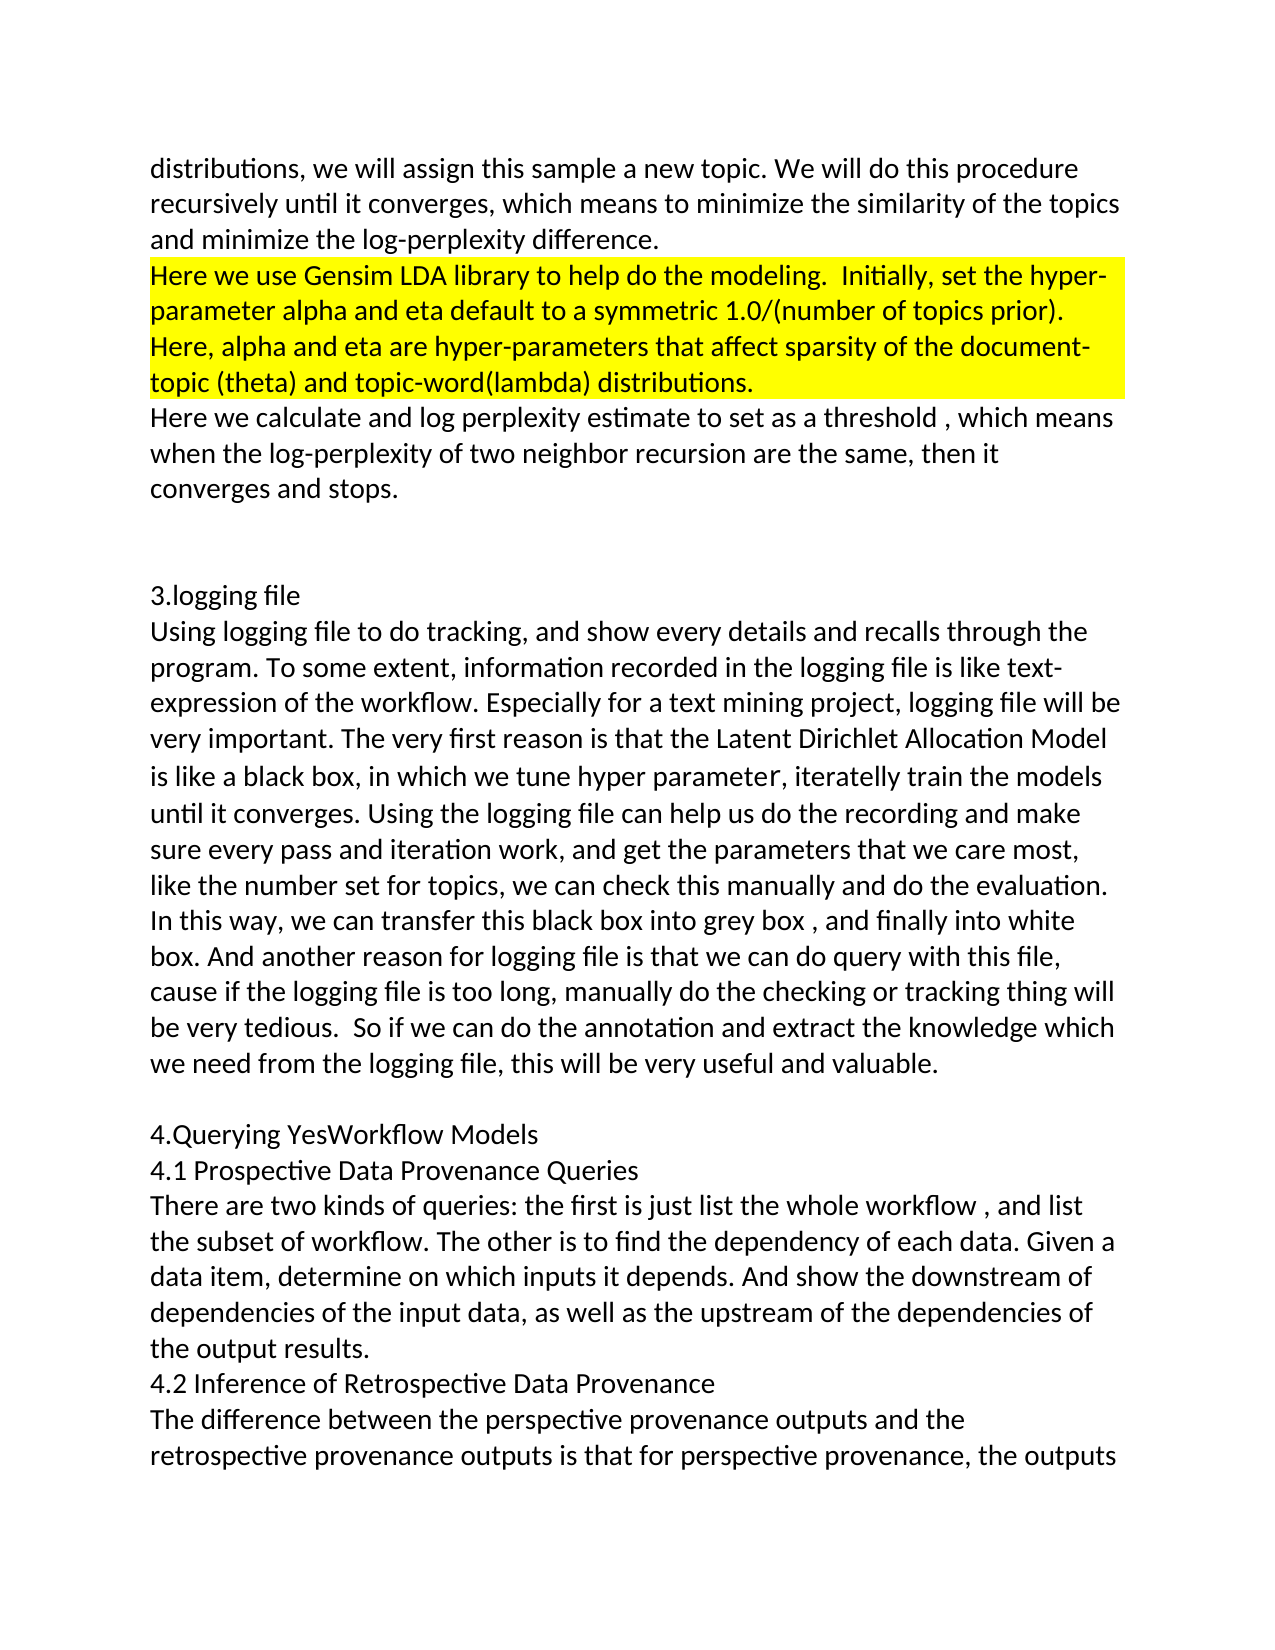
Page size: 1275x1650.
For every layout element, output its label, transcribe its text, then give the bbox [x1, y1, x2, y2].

text 3.logging file [150, 577, 1125, 613]
text 4.1 Prospective Data Provenance Queries [150, 1152, 1125, 1187]
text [150, 1401, 1125, 1472]
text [150, 150, 1125, 257]
text 4.2 Inference of Retrospective Data Provenance [150, 1365, 1125, 1401]
text Using logging file to do tracking, and show every details and recalls through the program. To some extent, information recorded in the logging file is like text-expression of the workflow. Especially for a text mining project, logging file will be very important. The very first reason is that the Latent Dirichlet Allocation Model is like a black box, in which we tune hyper parameter, iteratelly train the models until it converges. Using the logging file can help us do the recording and make sure every pass and iteration work, and get the parameters that we care most, like the number set for topics, we can check this manually and do the evaluation. In this way, we can transfer this black box into grey box , and finally into white box. And another reason for logging file is that we can do query with this file, cause if the logging file is too long, manually do the checking or tracking thing will be very tedious. So if we can do the annotation and extract the knowledge which we need from the logging file, this will be very useful and valuable. [150, 613, 1125, 1080]
text There are two kinds of queries: the first is just list the whole workflow , and list the subset of workflow. The other is to find the dependency of each data. Given a data item, determine on which inputs it depends. And show the downstream of dependencies of the input data, as well as the upstream of the dependencies of the output results. [150, 1187, 1125, 1365]
text 4.Querying YesWorkflow Models [150, 1116, 1125, 1152]
text Here we use Gensim LDA library to help do the modeling. Initially, set the hyper-parameter alpha and eta default to a symmetric 1.0/(number of topics prior). Here, alpha and eta are hyper-parameters that affect sparsity of the document-topic (theta) and topic-word(lambda) distributions. [150, 257, 1125, 399]
text Here we calculate and log perplexity estimate to set as a threshold , which means when the log-perplexity of two neighbor recursion are the same, then it converges and stops. [150, 399, 1125, 506]
